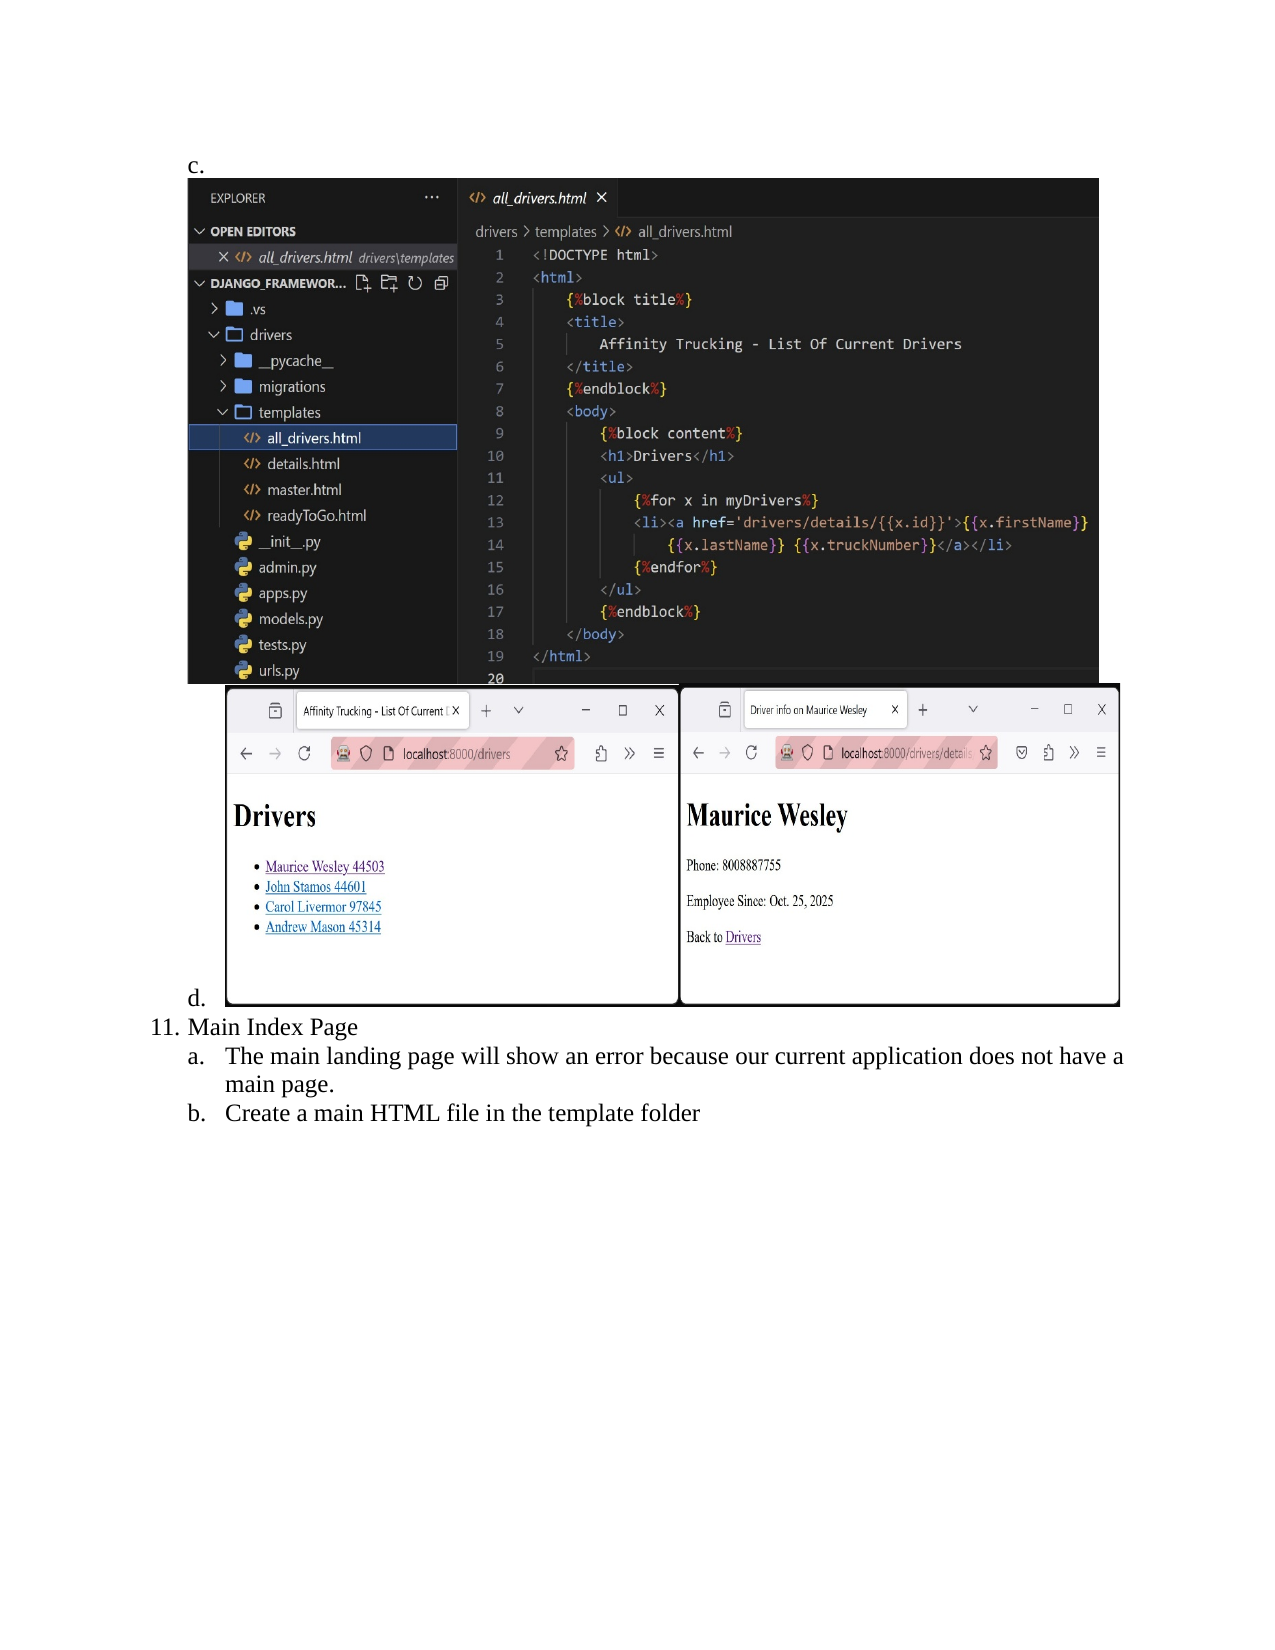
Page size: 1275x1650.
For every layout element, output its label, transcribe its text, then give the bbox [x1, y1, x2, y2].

list Create a main HTML file in the template folder [187, 1098, 1125, 1127]
list Main Index Page [150, 1012, 1125, 1041]
picture [187, 178, 1121, 1007]
list The main landing page will show an error because our current application does not have a main page. [187, 1041, 1125, 1098]
